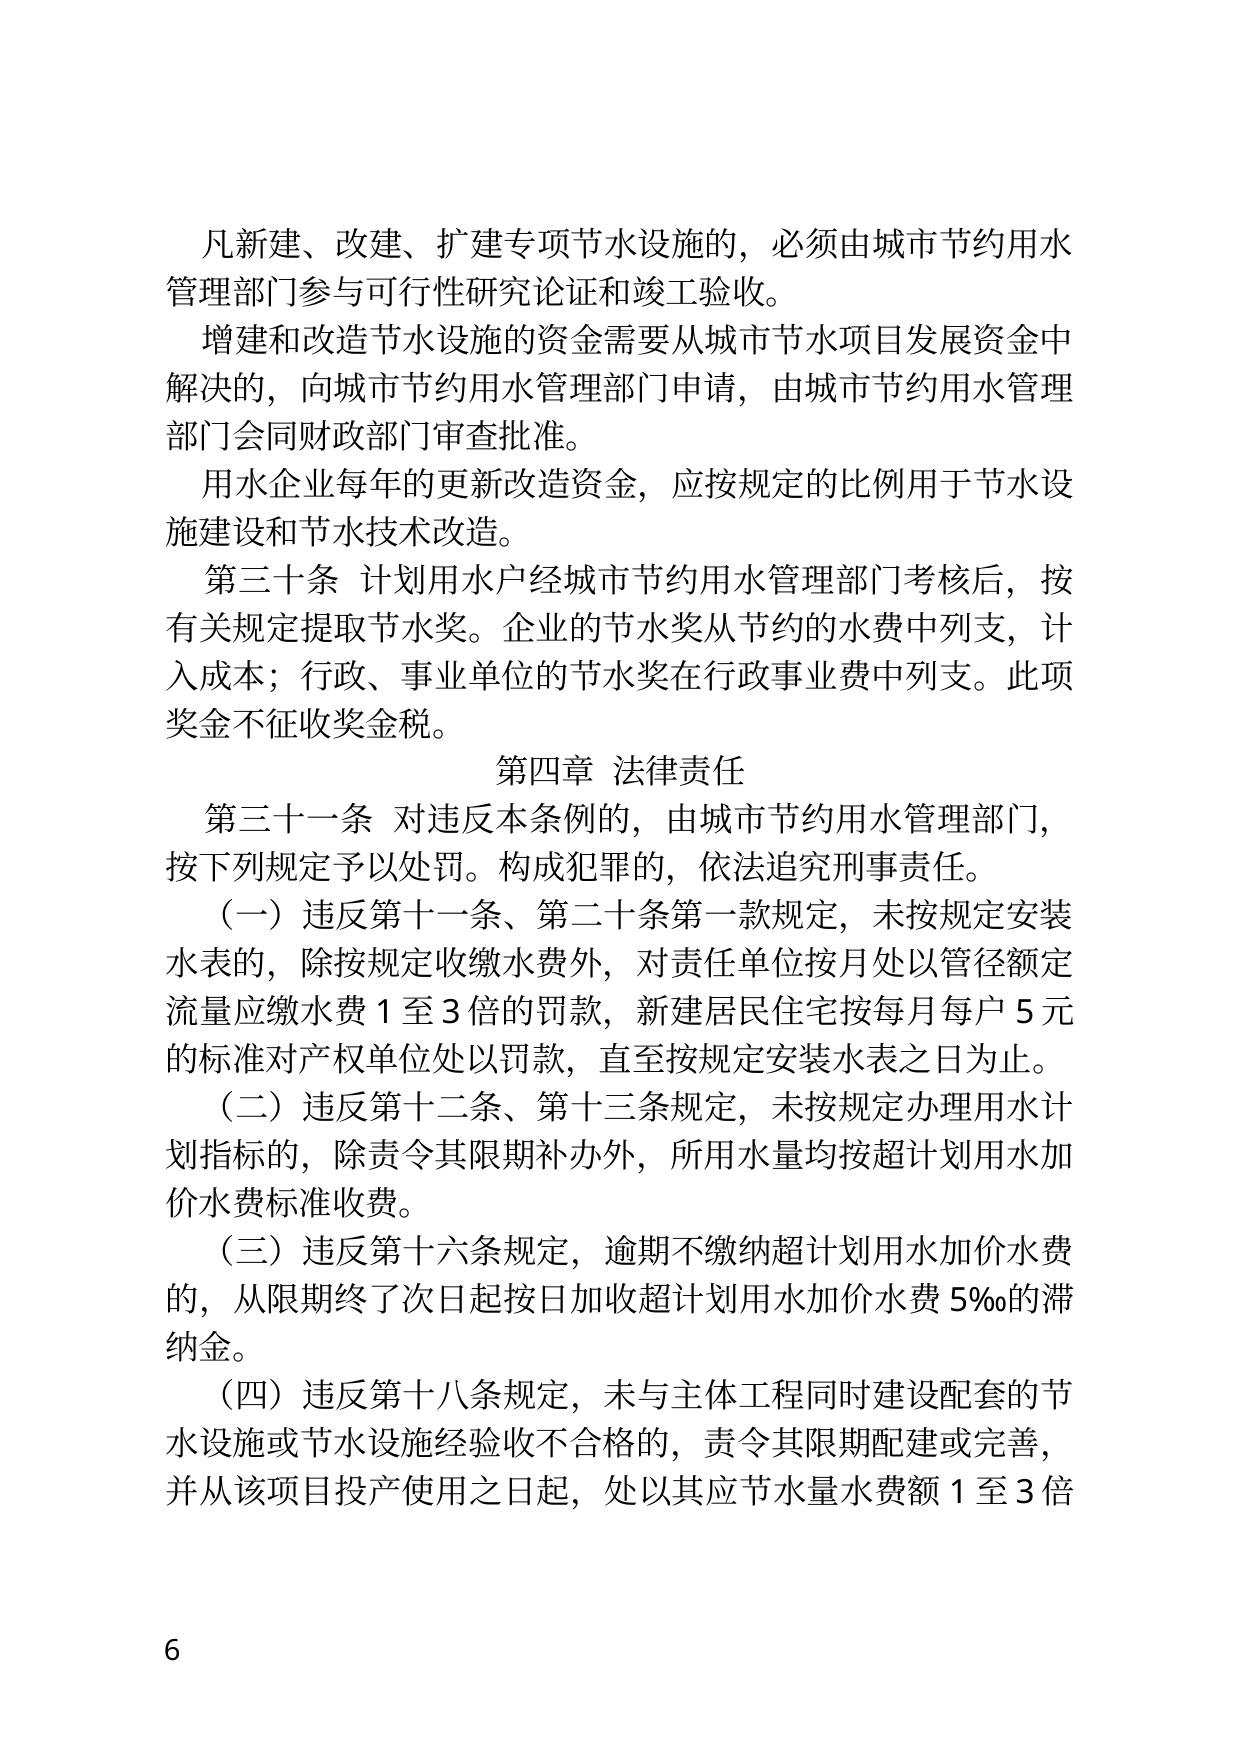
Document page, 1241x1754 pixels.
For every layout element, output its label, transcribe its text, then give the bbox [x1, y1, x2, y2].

text 增建和改造节水设施的资金需要从城市节水项目发展资金中解决的，向城市节约用水管理部门申请，由城市节约用水管理部门会同财政部门审查批准。 [165, 314, 1075, 458]
text 第三十一条 对违反本条例的，由城市节约用水管理部门，按下列规定予以处罚。构成犯罪的，依法追究刑事责任。 [165, 793, 1075, 889]
text （三）违反第十六条规定，逾期不缴纳超计划用水加价水费的，从限期终了次日起按日加收超计划用水加价水费5‰的滞纳金。 [165, 1225, 1075, 1369]
text 第四章 法律责任 [165, 746, 1075, 793]
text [165, 1369, 1075, 1513]
text （二）违反第十二条、第十三条规定，未按规定办理用水计划指标的，除责令其限期补办外，所用水量均按超计划用水加价水费标准收费。 [165, 1081, 1075, 1225]
text （一）违反第十一条、第二十条第一款规定，未按规定安装水表的，除按规定收缴水费外，对责任单位按月处以管径额定流量应缴水费1至3倍的罚款，新建居民住宅按每月每户5元的标准对产权单位处以罚款，直至按规定安装水表之日为止。 [165, 889, 1075, 1081]
text 用水企业每年的更新改造资金，应按规定的比例用于节水设施建设和节水技术改造。 [165, 458, 1075, 554]
text 凡新建、改建、扩建专项节水设施的，必须由城市节约用水管理部门参与可行性研究论证和竣工验收。 [165, 218, 1075, 314]
text 第三十条 计划用水户经城市节约用水管理部门考核后，按有关规定提取节水奖。企业的节水奖从节约的水费中列支，计入成本；行政、事业单位的节水奖在行政事业费中列支。此项奖金不征收奖金税。 [165, 554, 1075, 746]
